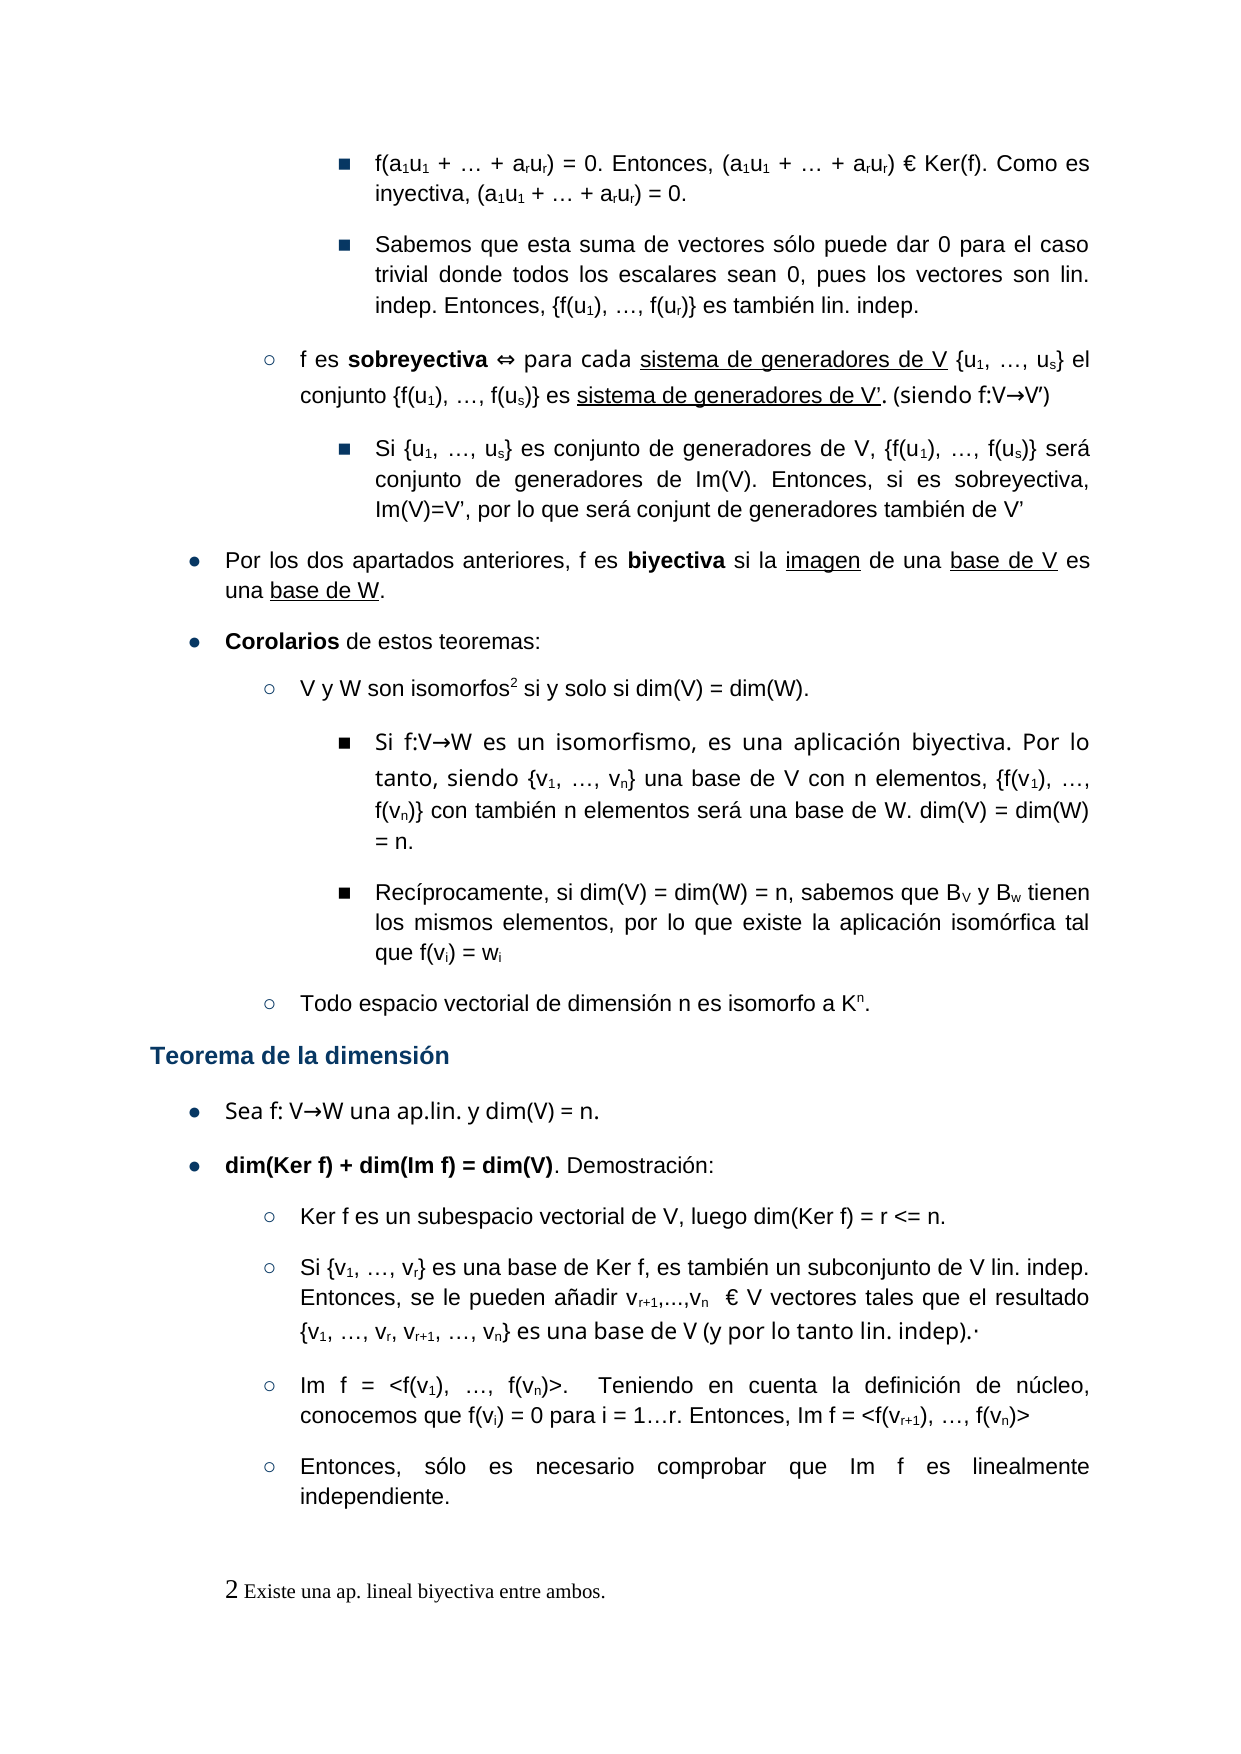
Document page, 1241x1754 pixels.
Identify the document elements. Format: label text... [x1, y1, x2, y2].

list Si f:V→W es un isomorfismo, es una aplicación biyectiva. Por lo tanto, siendo {v1, …, vn} una base de V con n elementos, {f(v1), …, f(vn)} con también n elementos será una base de W. dim(V) = dim(W) = n. [337, 726, 1090, 854]
list Si {u1, …, us} es conjunto de generadores de V, {f(u1), …, f(us)} será conjunto de generadores de Im(V). Entonces, si es sobreyectiva, Im(V)=V’, por lo que será conjunt de generadores también de V’ [337, 435, 1090, 522]
list Por los dos apartados anteriores, f es biyectiva si la imagen de una base de V es una base de W. [187, 547, 1090, 603]
list f(a1u1 + … + arur) = 0. Entonces, (a1u1 + … + arur) € Ker(f). Como es inyectiva, (a1u1 + … + arur) = 0. [337, 150, 1090, 207]
list V y W son isomorfos si y solo si dim(V) = dim(W). [262, 675, 1090, 702]
list Recíprocamente, si dim(V) = dim(W) = n, sabemos que BV y Bw tienen los mismos elementos, por lo que existe la aplicación isomórfica tal que f(vi) = wi [337, 879, 1090, 965]
list f es sobreyectiva ⇔ para cada sistema de generadores de V {u1, …, us} el conjunto {f(u1), …, f(us)} es sistema de generadores de V’. (siendo f:V→V’) [262, 343, 1090, 410]
list Corolarios de estos teoremas: [187, 628, 1090, 654]
list Entonces, sólo es necesario comprobar que Im f es linealmente independiente. [262, 1453, 1090, 1510]
text Teorema de la dimensión [150, 1041, 1090, 1070]
list Sabemos que esta suma de vectores sólo puede dar 0 para el caso trivial donde todos los escalares sean 0, pues los vectores son lin. indep. Entonces, {f(u1), …, f(ur)} es también lin. indep. [337, 231, 1090, 318]
list Todo espacio vectorial de dimensión n es isomorfo a Kn. [262, 990, 1090, 1016]
list Im f = <f(v1), …, f(vn)>. Teniendo en cuenta la definición de núcleo, conocemos que f(vi) = 0 para i = 1…r. Entonces, Im f = <f(vr+1), …, f(vn)> [262, 1372, 1090, 1428]
list Sea f: V→W una ap.lin. y dim(V) = n. [187, 1095, 1090, 1126]
list Ker f es un subespacio vectorial de V, luego dim(Ker f) = r <= n. [262, 1203, 1090, 1229]
list Si {v1, …, vr} es una base de Ker f, es también un subconjunto de V lin. indep. Entonces, se le pueden añadir vr+1,...,vn € V vectores tales que el resultado {v1, …, vr, vr+1, …, vn} es una base de V (y por lo tanto lin. indep).⋅ [262, 1254, 1090, 1346]
list dim(Ker f) + dim(Im f) = dim(V). Demostración: [187, 1152, 1090, 1178]
